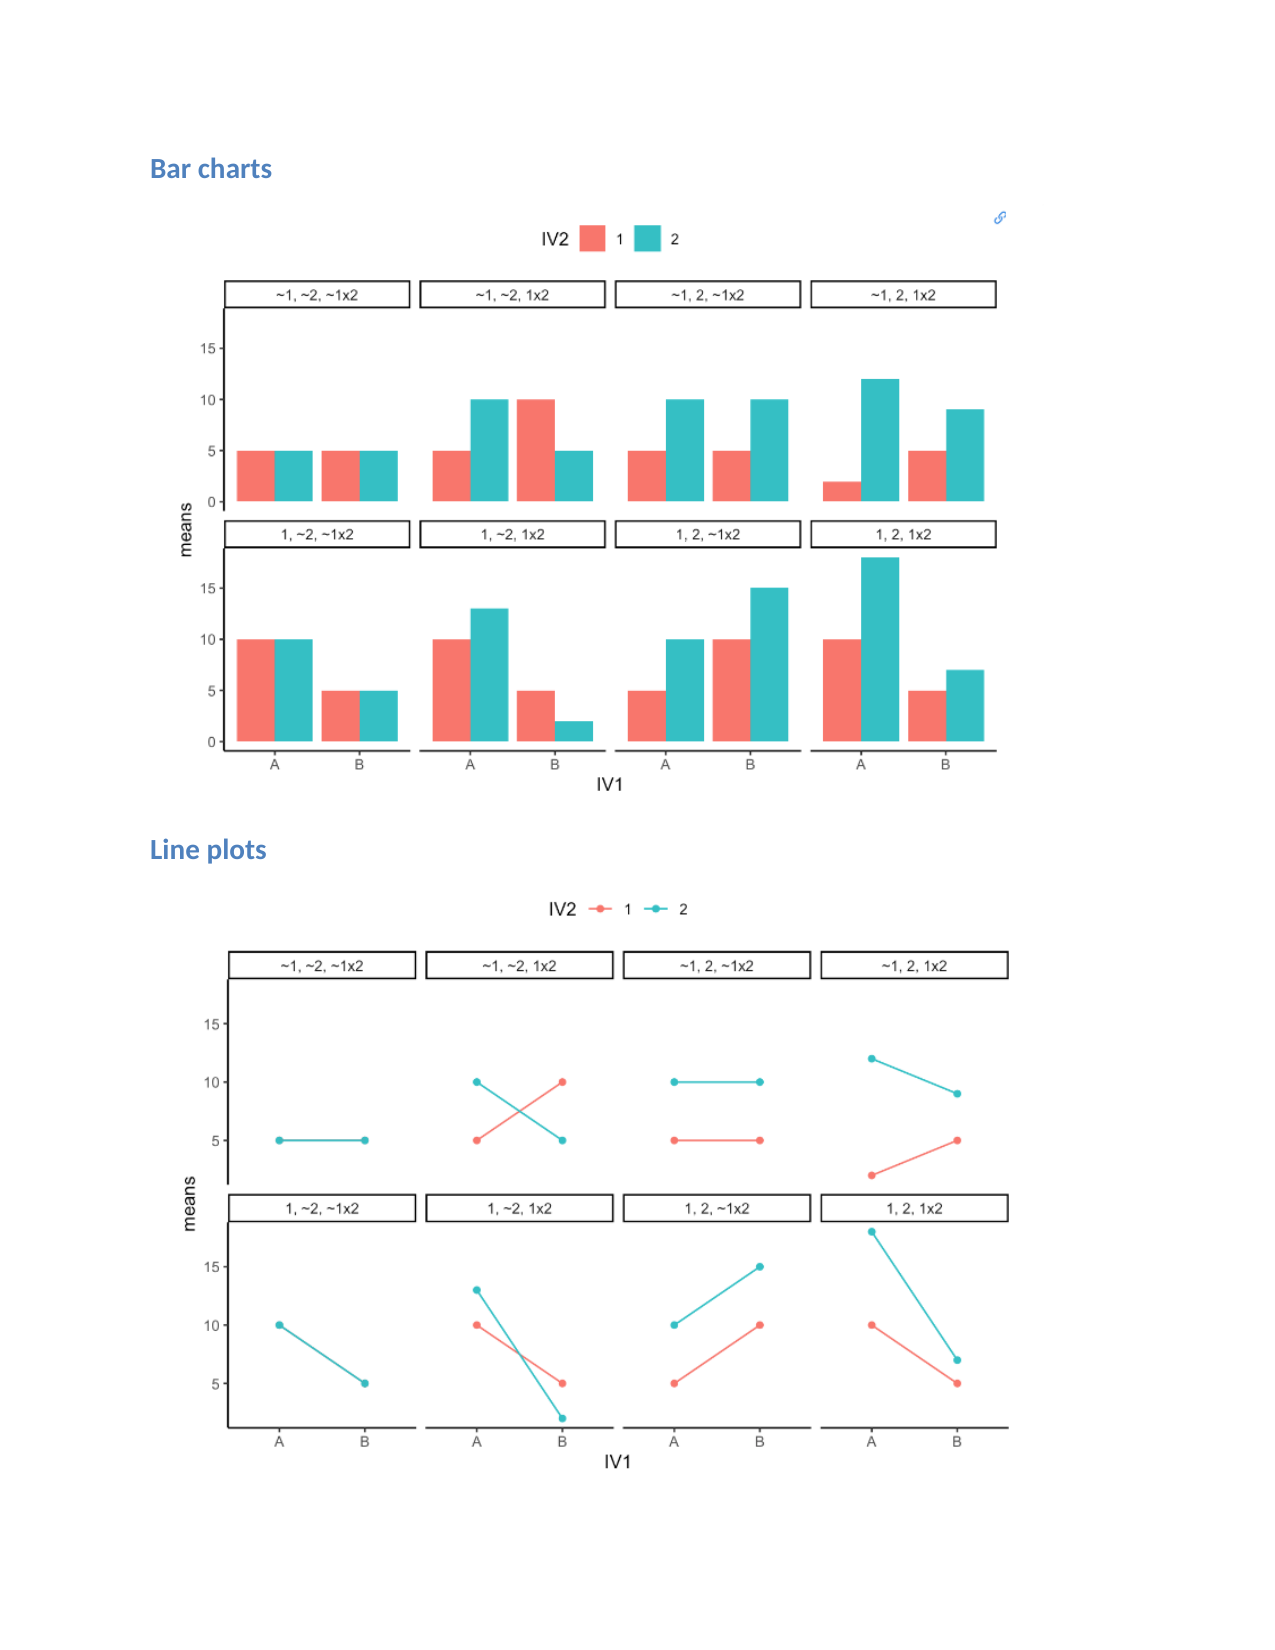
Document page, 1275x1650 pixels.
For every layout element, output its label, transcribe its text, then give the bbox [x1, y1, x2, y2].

picture [168, 204, 1044, 811]
subtitle Line plots [150, 831, 1125, 867]
subtitle Bar charts [150, 150, 1125, 186]
picture [168, 885, 1044, 1491]
